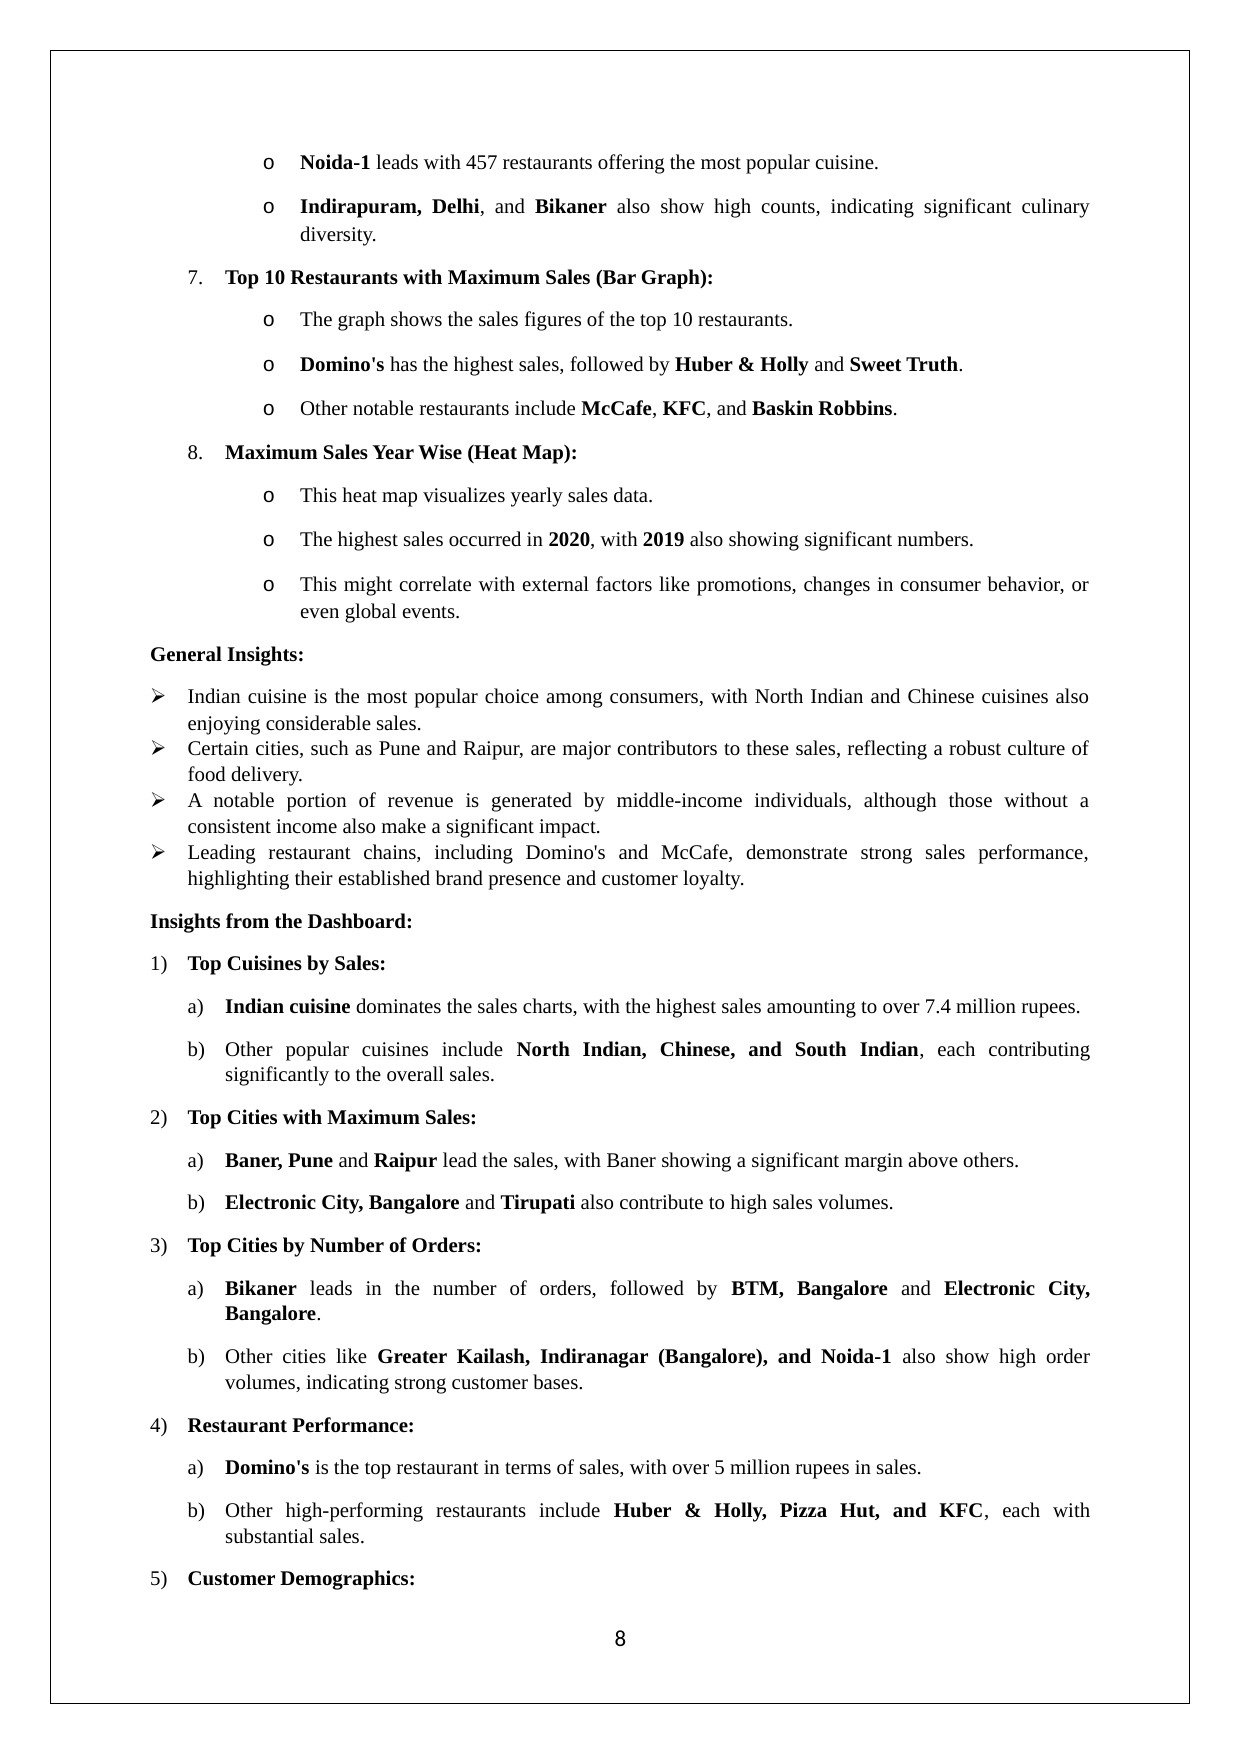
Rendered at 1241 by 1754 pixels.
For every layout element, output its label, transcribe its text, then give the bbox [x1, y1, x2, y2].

list A notable portion of revenue is generated by middle-income individuals, although those without a consistent income also make a significant impact. [150, 788, 1090, 838]
list Indian cuisine is the most popular choice among consumers, with North Indian and Chinese cuisines also enjoying considerable sales. [150, 684, 1090, 734]
list This heat map visualizes yearly sales data. [262, 483, 1090, 509]
text General Insights: [150, 642, 1090, 666]
list Top Cities by Number of Orders: [150, 1233, 1090, 1257]
list The graph shows the sales figures of the top 10 restaurants. [262, 307, 1090, 333]
list Domino's is the top restaurant in terms of sales, with over 5 million rupees in sales. [187, 1455, 1090, 1479]
list Top Cities with Maximum Sales: [150, 1105, 1090, 1129]
list Other popular cuisines include North Indian, Chinese, and South Indian, each contributing significantly to the overall sales. [187, 1036, 1090, 1086]
list Other high-performing restaurants include Huber & Holly, Pizza Hut, and KFC, each with substantial sales. [187, 1498, 1090, 1548]
list Customer Demographics: [150, 1566, 1090, 1590]
list Certain cities, such as Pune and Raipur, are major contributors to these sales, reflecting a robust culture of food delivery. [150, 736, 1090, 786]
list Leading restaurant chains, including Domino's and McCafe, demonstrate strong sales performance, highlighting their established brand presence and customer loyalty. [150, 840, 1090, 890]
list Electronic City, Bangalore and Tirupati also contribute to high sales volumes. [187, 1190, 1090, 1214]
list Maximum Sales Year Wise (Heat Map): [187, 440, 1090, 464]
list Restaurant Performance: [150, 1412, 1090, 1437]
list Top 10 Restaurants with Maximum Sales (Bar Graph): [187, 264, 1090, 289]
list Domino's has the highest sales, followed by Huber & Holly and Sweet Truth. [262, 352, 1090, 377]
list Other cities like Greater Kailash, Indiranagar (Bangalore), and Noida-1 also show high order volumes, indicating strong customer bases. [187, 1344, 1090, 1394]
list Indian cuisine dominates the sales charts, with the highest sales amounting to over 7.4 million rupees. [187, 994, 1090, 1018]
list Indirapuram, Delhi, and Bikaner also show high counts, indicating significant culinary diversity. [262, 194, 1090, 246]
list Other notable restaurants include McCafe, KFC, and Baskin Robbins. [262, 396, 1090, 422]
list This might correlate with external factors like promotions, changes in consumer behavior, or even global events. [262, 572, 1090, 623]
list Baner, Pune and Raipur lead the sales, with Baner showing a significant margin above others. [187, 1148, 1090, 1172]
list The highest sales occurred in 2020, with 2019 also showing significant numbers. [262, 527, 1090, 553]
list Bikaner leads in the number of orders, followed by BTM, Bangalore and Electronic City, Bangalore. [187, 1275, 1090, 1325]
text Insights from the Dashboard: [150, 909, 1090, 933]
list Top Cuisines by Sales: [150, 951, 1090, 975]
list Noida-1 leads with 457 restaurants offering the most popular cuisine. [262, 150, 1090, 176]
